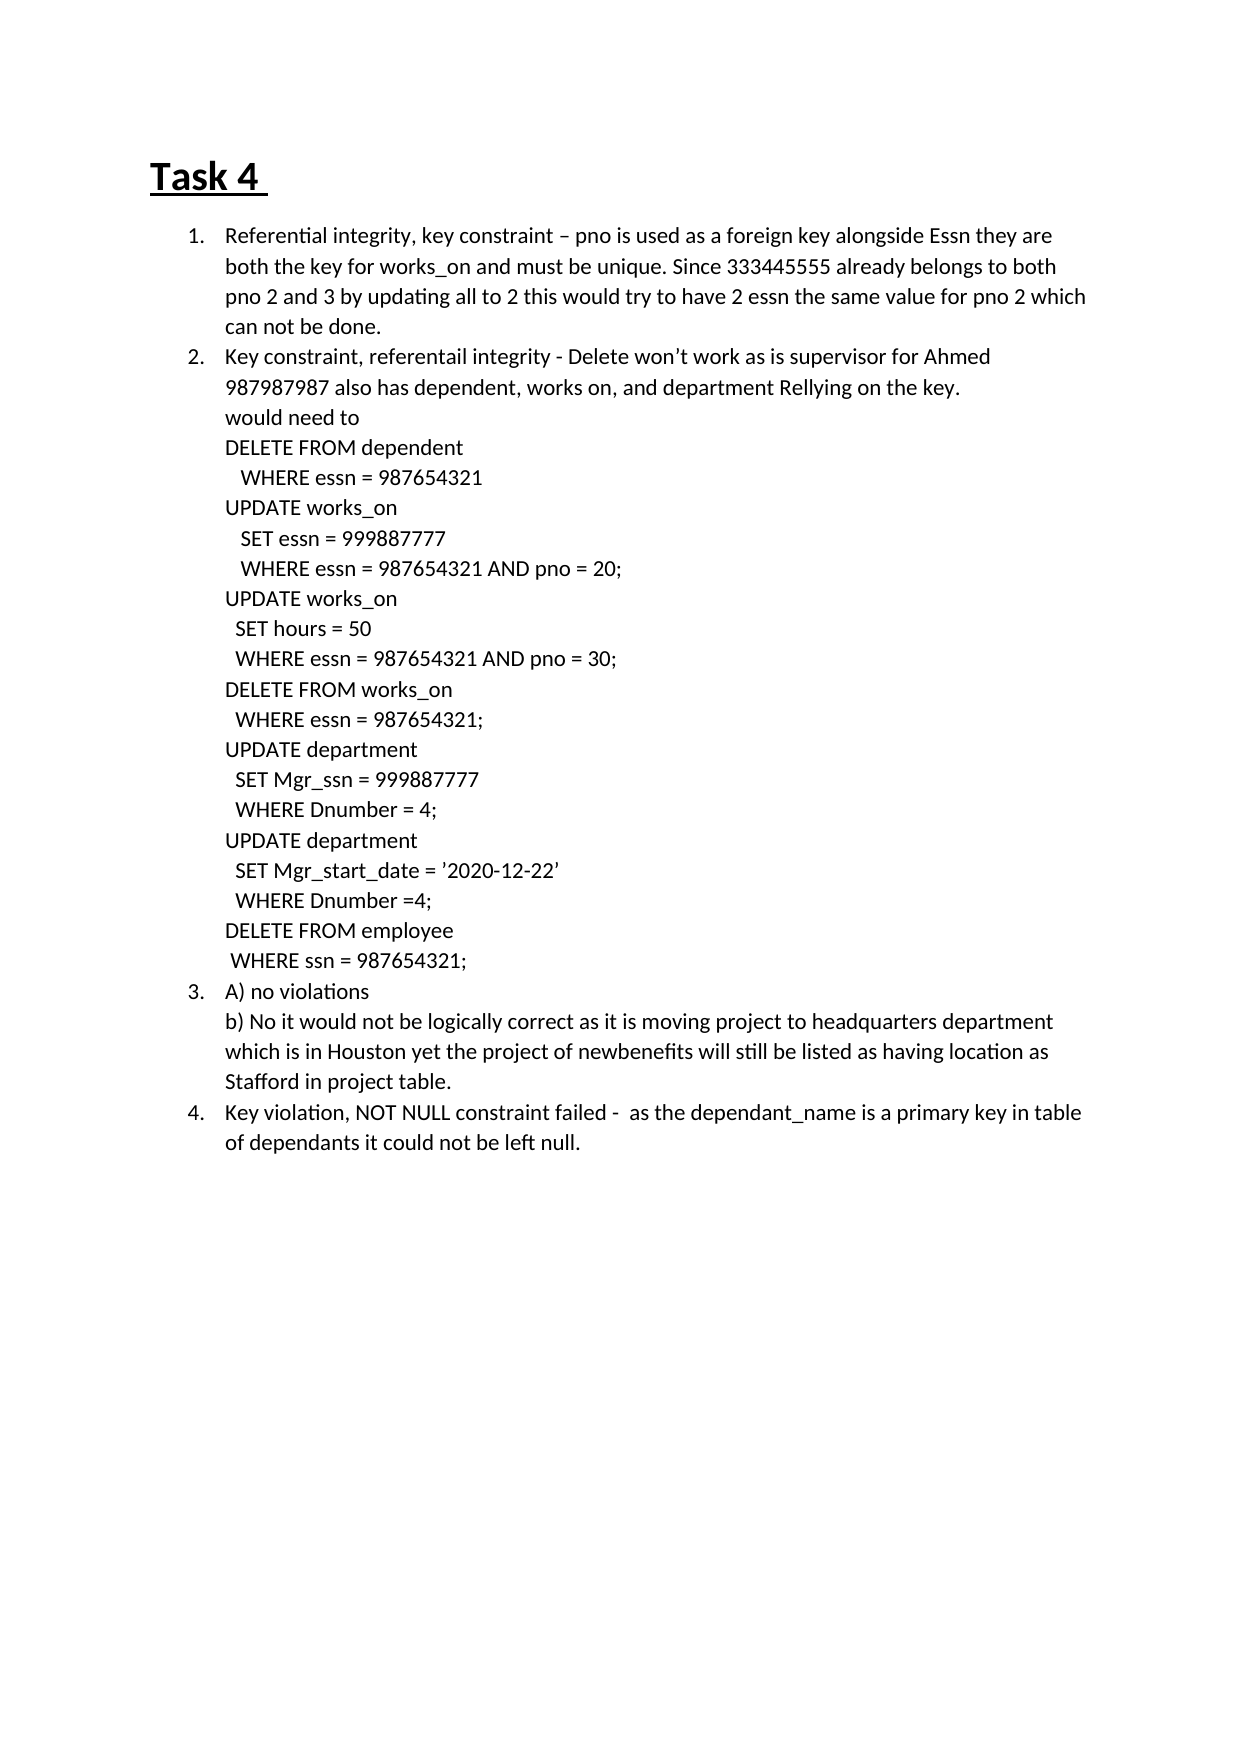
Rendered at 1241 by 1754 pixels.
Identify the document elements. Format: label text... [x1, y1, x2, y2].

text Task 4 [150, 150, 1090, 201]
list UPDATE works_on SET hours = 50 WHERE essn = 987654321 AND pno = 30; [225, 584, 1090, 672]
list DELETE FROM works_on WHERE essn = 987654321; UPDATE department SET Mgr_ssn = 999887777 [225, 675, 1090, 793]
list Key violation, NOT NULL constraint failed - as the dependant_name is a primary key in table of dependants it could not be left null. [187, 1098, 1090, 1156]
list Referential integrity, key constraint – pno is used as a foreign key alongside Essn they are both the key for works_on and must be unique. Since 333445555 already belongs to both pno 2 and 3 by updating all to 2 this would try to have 2 essn the same value for pno 2 which can not be done. [187, 222, 1090, 340]
list A) no violations b) No it would not be logically correct as it is moving project to headquarters department which is in Houston yet the project of newbenefits will still be listed as having location as Stafford in project table. [187, 977, 1090, 1095]
list Key constraint, referentail integrity - Delete won’t work as is supervisor for Ahmed 987987987 also has dependent, works on, and department Rellying on the key. would need to DELETE FROM dependent WHERE essn = 987654321 UPDATE works_on SET essn = 999887777 WHERE essn = 987654321 AND pno = 20; [187, 342, 1090, 582]
list WHERE Dnumber = 4; UPDATE department SET Mgr_start_date = ’2020-12-22’ WHERE Dnumber =4; DELETE FROM employee WHERE ssn = 987654321; [225, 796, 1090, 974]
